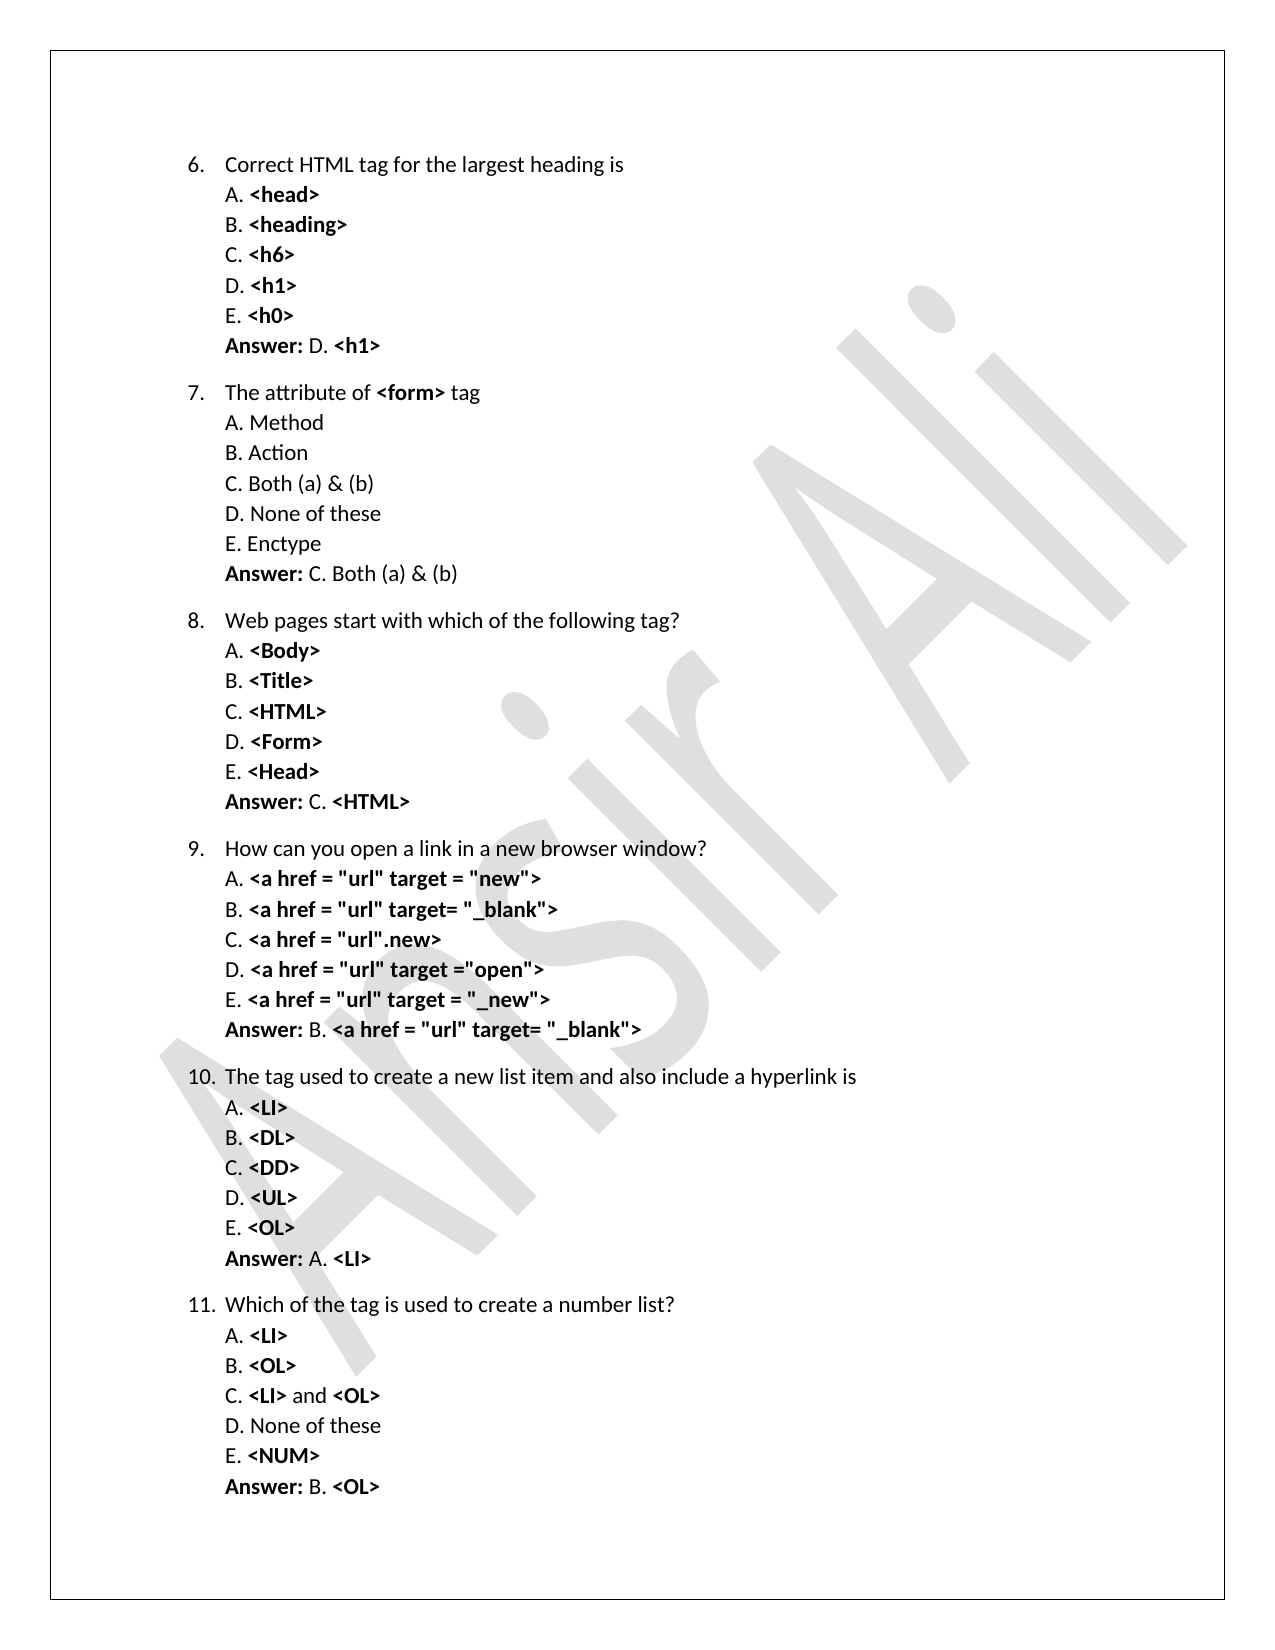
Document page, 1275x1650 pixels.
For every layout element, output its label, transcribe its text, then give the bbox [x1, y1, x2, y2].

list Which of the tag is used to create a number list? A. <LI> B. <OL> C. <LI> and <OL> D. None of these E. <NUM> Answer: B. <OL> [187, 1291, 1125, 1500]
list How can you open a link in a new browser window? A. <a href = "url" target = "new"> B. <a href = "url" target= "_blank"> C. <a href = "url".new> D. <a href = "url" target ="open"> E. <a href = "url" target = "_new"> Answer: B. <a href = "url" target= "_blank"> [187, 834, 1125, 1044]
list The tag used to create a new list item and also include a hyperlink is A. <LI> B. <DL> C. <DD> D. <UL> E. <OL> Answer: A. <LI> [187, 1062, 1125, 1272]
list The attribute of <form> tag A. Method B. Action C. Both (a) & (b) D. None of these E. Enctype Answer: C. Both (a) & (b) [187, 378, 1125, 587]
list Correct HTML tag for the largest heading is A. <head> B. <heading> C. <h6> D. <h1> E. <h0> Answer: D. <h1> [187, 150, 1125, 359]
list Web pages start with which of the following tag? A. <Body> B. <Title> C. <HTML> D. <Form> E. <Head> Answer: C. <HTML> [187, 606, 1125, 816]
